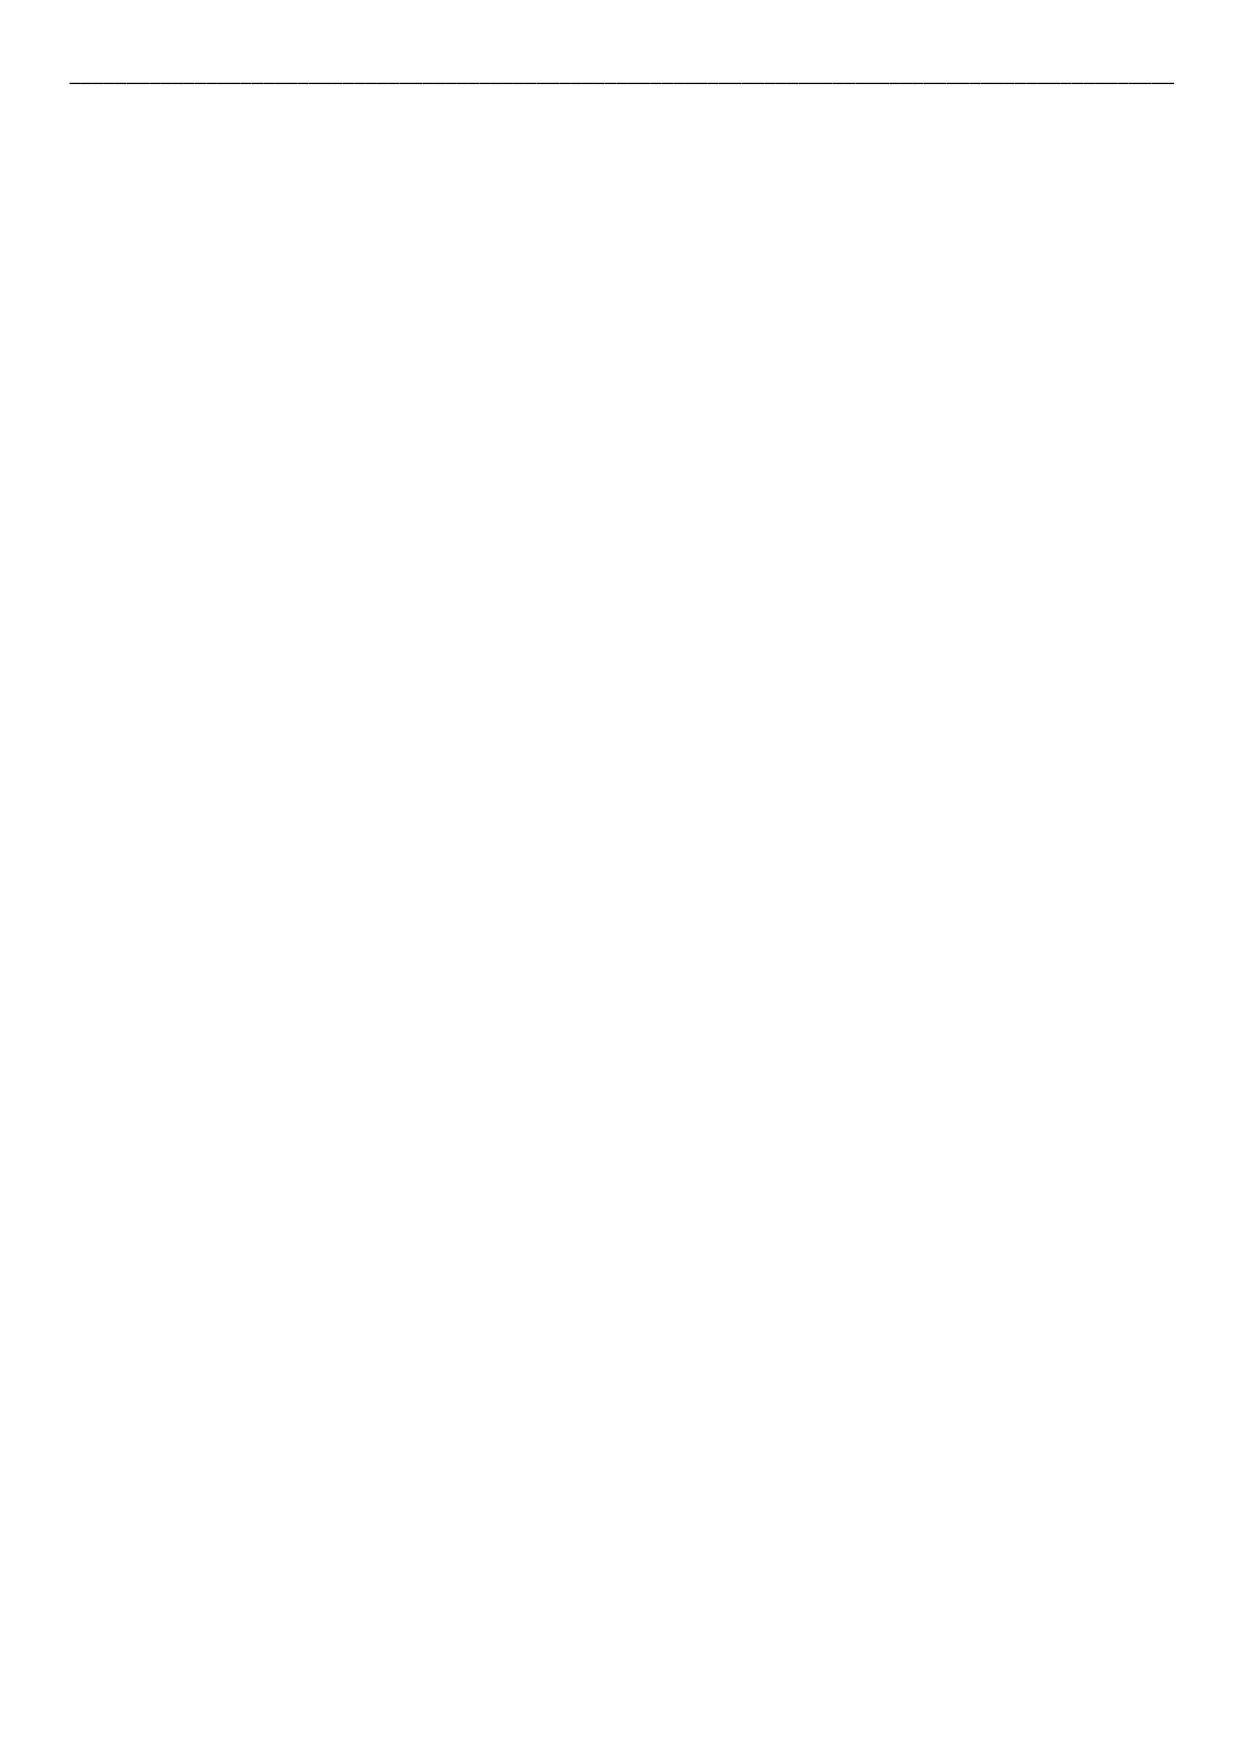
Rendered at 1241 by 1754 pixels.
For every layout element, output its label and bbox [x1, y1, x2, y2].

text [69, 59, 1177, 87]
